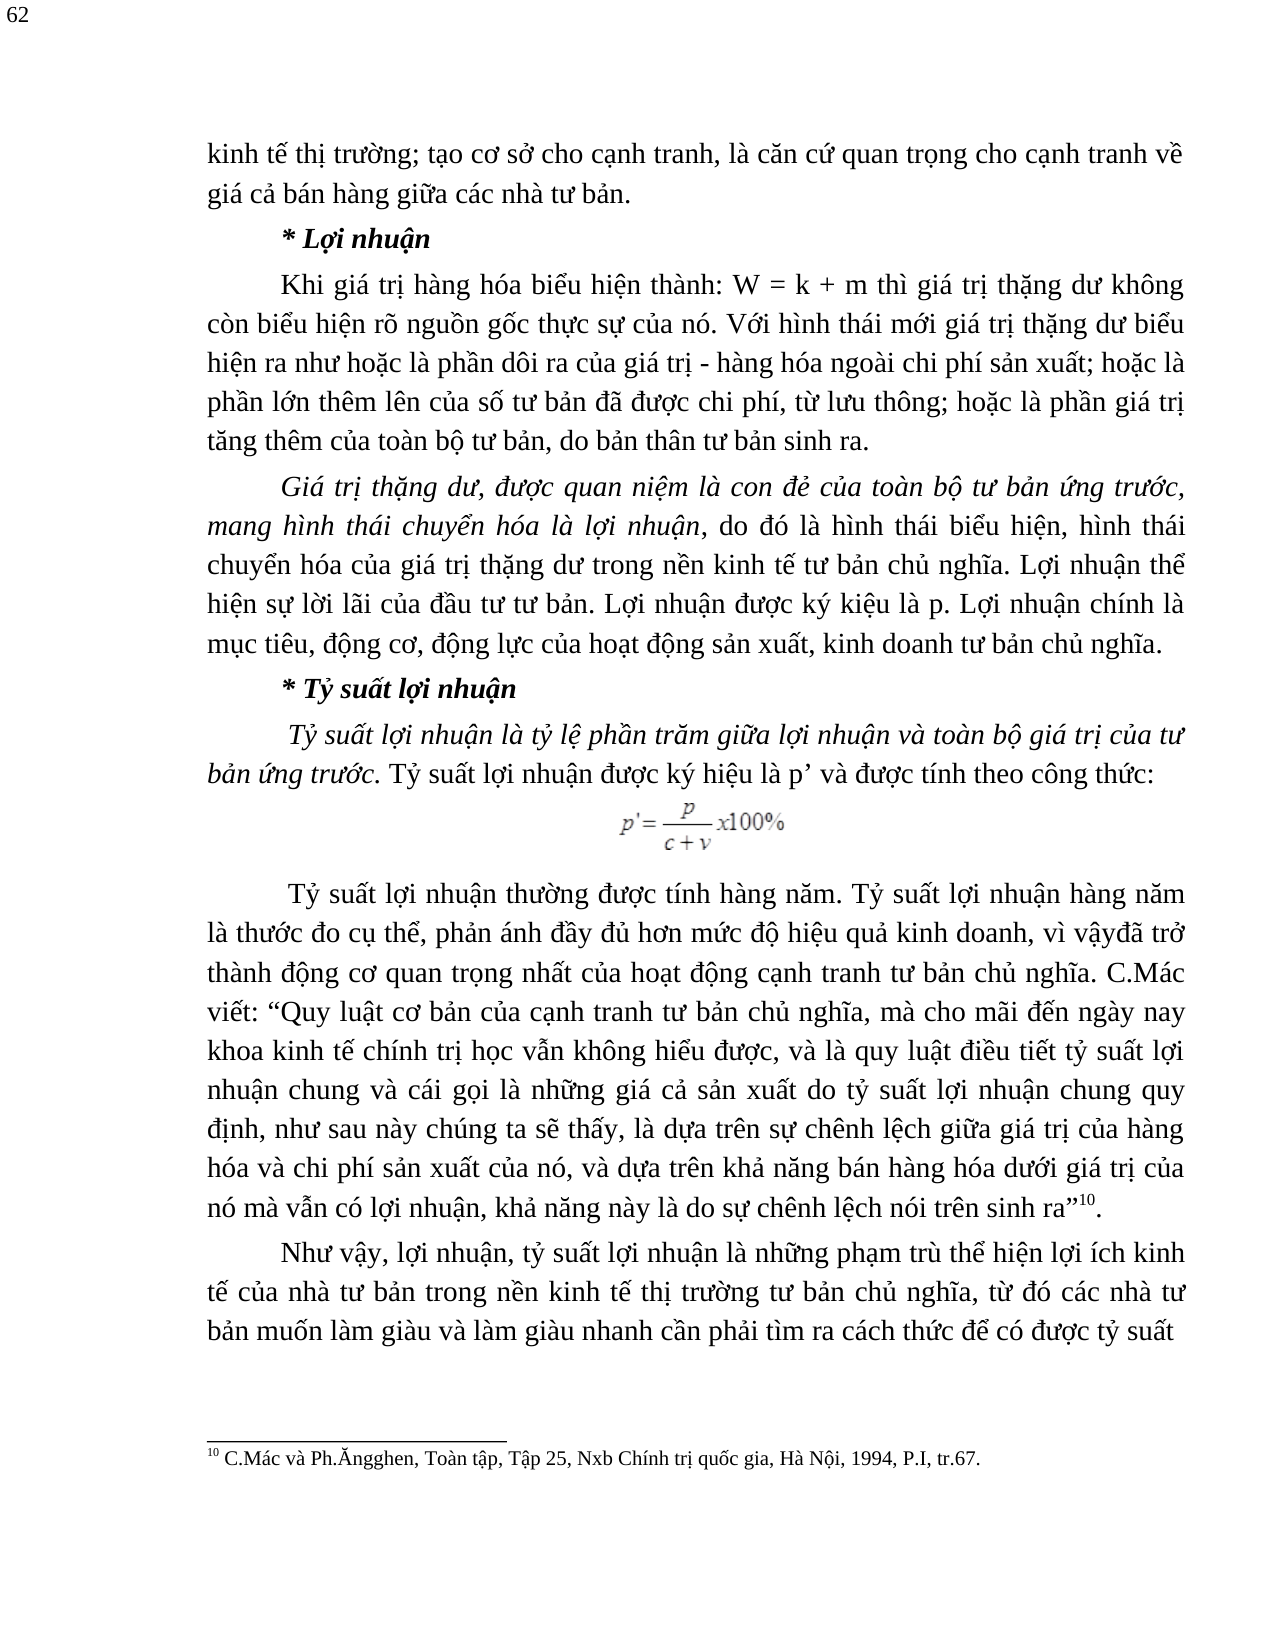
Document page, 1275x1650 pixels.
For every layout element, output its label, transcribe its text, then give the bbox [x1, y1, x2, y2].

text Khi giá trị hàng hóa biểu hiện thành: W = k + m thì giá trị thặng dư không còn biểu hiện rõ nguồn gốc thực sự của nó. Với hình thái mới giá trị thặng dư biểu hiện ra như hoặc là phần dôi ra của giá trị - hàng hóa ngoài chi phí sản xuất; hoặc là phần lớn thêm lên của số tư bản đã được chi phí, từ lưu thông; hoặc là phần giá trị tăng thêm của toàn bộ tư bản, do bản thân tư bản sinh ra. [207, 267, 1186, 457]
subtitle Tỷ suất lợi nhuận [280, 671, 1200, 705]
text kinh tế thị trường; tạo cơ sở cho cạnh tranh, là căn cứ quan trọng cho cạnh tranh về giá cả bán hàng giữa các nhà tư bản. [207, 136, 1185, 209]
text Giá trị thặng dư, được quan niệm là con đẻ của toàn bộ tư bản ứng trước, mang hình thái chuyển hóa là lợi nhuận, do đó là hình thái biểu hiện, hình thái chuyển hóa của giá trị thặng dư trong nền kinh tế tư bản chủ nghĩa. Lợi nhuận thể hiện sự lời lãi của đầu tư tư bản. Lợi nhuận được ký kiệu là p. Lợi nhuận chính là mục tiêu, động cơ, động lực của hoạt động sản xuất, kinh doanh tư bản chủ nghĩa. [207, 469, 1187, 659]
text Tỷ suất lợi nhuận thường được tính hàng năm. Tỷ suất lợi nhuận hàng năm là thước đo cụ thể, phản ánh đầy đủ hơn mức độ hiệu quả kinh doanh, vì vậyđã trở thành động cơ quan trọng nhất của hoạt động cạnh tranh tư bản chủ nghĩa. C.Mác viết: “Quy luật cơ bản của cạnh tranh tư bản chủ nghĩa, mà cho mãi đến ngày nay khoa kinh tế chính trị học vẫn không hiểu được, và là quy luật điều tiết tỷ suất lợi nhuận chung và cái gọi là những giá cả sản xuất do tỷ suất lợi nhuận chung quy định, như sau này chúng ta sẽ thấy, là dựa trên sự chênh lệch giữa giá trị của hàng hóa và chi phí sản xuất của nó, và dựa trên khả năng bán hàng hóa dưới giá trị của nó mà vẫn có lợi nhuận, khả năng này là do sự chênh lệch nói trên sinh ra”10. [207, 811, 1186, 1223]
text Tỷ suất lợi nhuận là tỷ lệ phần trăm giữa lợi nhuận và toàn bộ giá trị của tư bản ứng trước. Tỷ suất lợi nhuận được ký hiệu là p’ và được tính theo công thức: [207, 717, 1185, 790]
text 10 C.Mác và Ph.Ăngghen, Toàn tập, Tập 25, Nxb Chính trị quốc gia, Hà Nội, 1994, P.I, tr.67. [207, 1446, 1200, 1469]
subtitle Lợi nhuận [280, 221, 1200, 255]
picture [619, 803, 785, 850]
text Như vậy, lợi nhuận, tỷ suất lợi nhuận là những phạm trù thể hiện lợi ích kinh tế của nhà tư bản trong nền kinh tế thị trường tư bản chủ nghĩa, từ đó các nhà tư bản muốn làm giàu và làm giàu nhanh cần phải tìm ra cách thức để có được tỷ suất [207, 1235, 1187, 1347]
